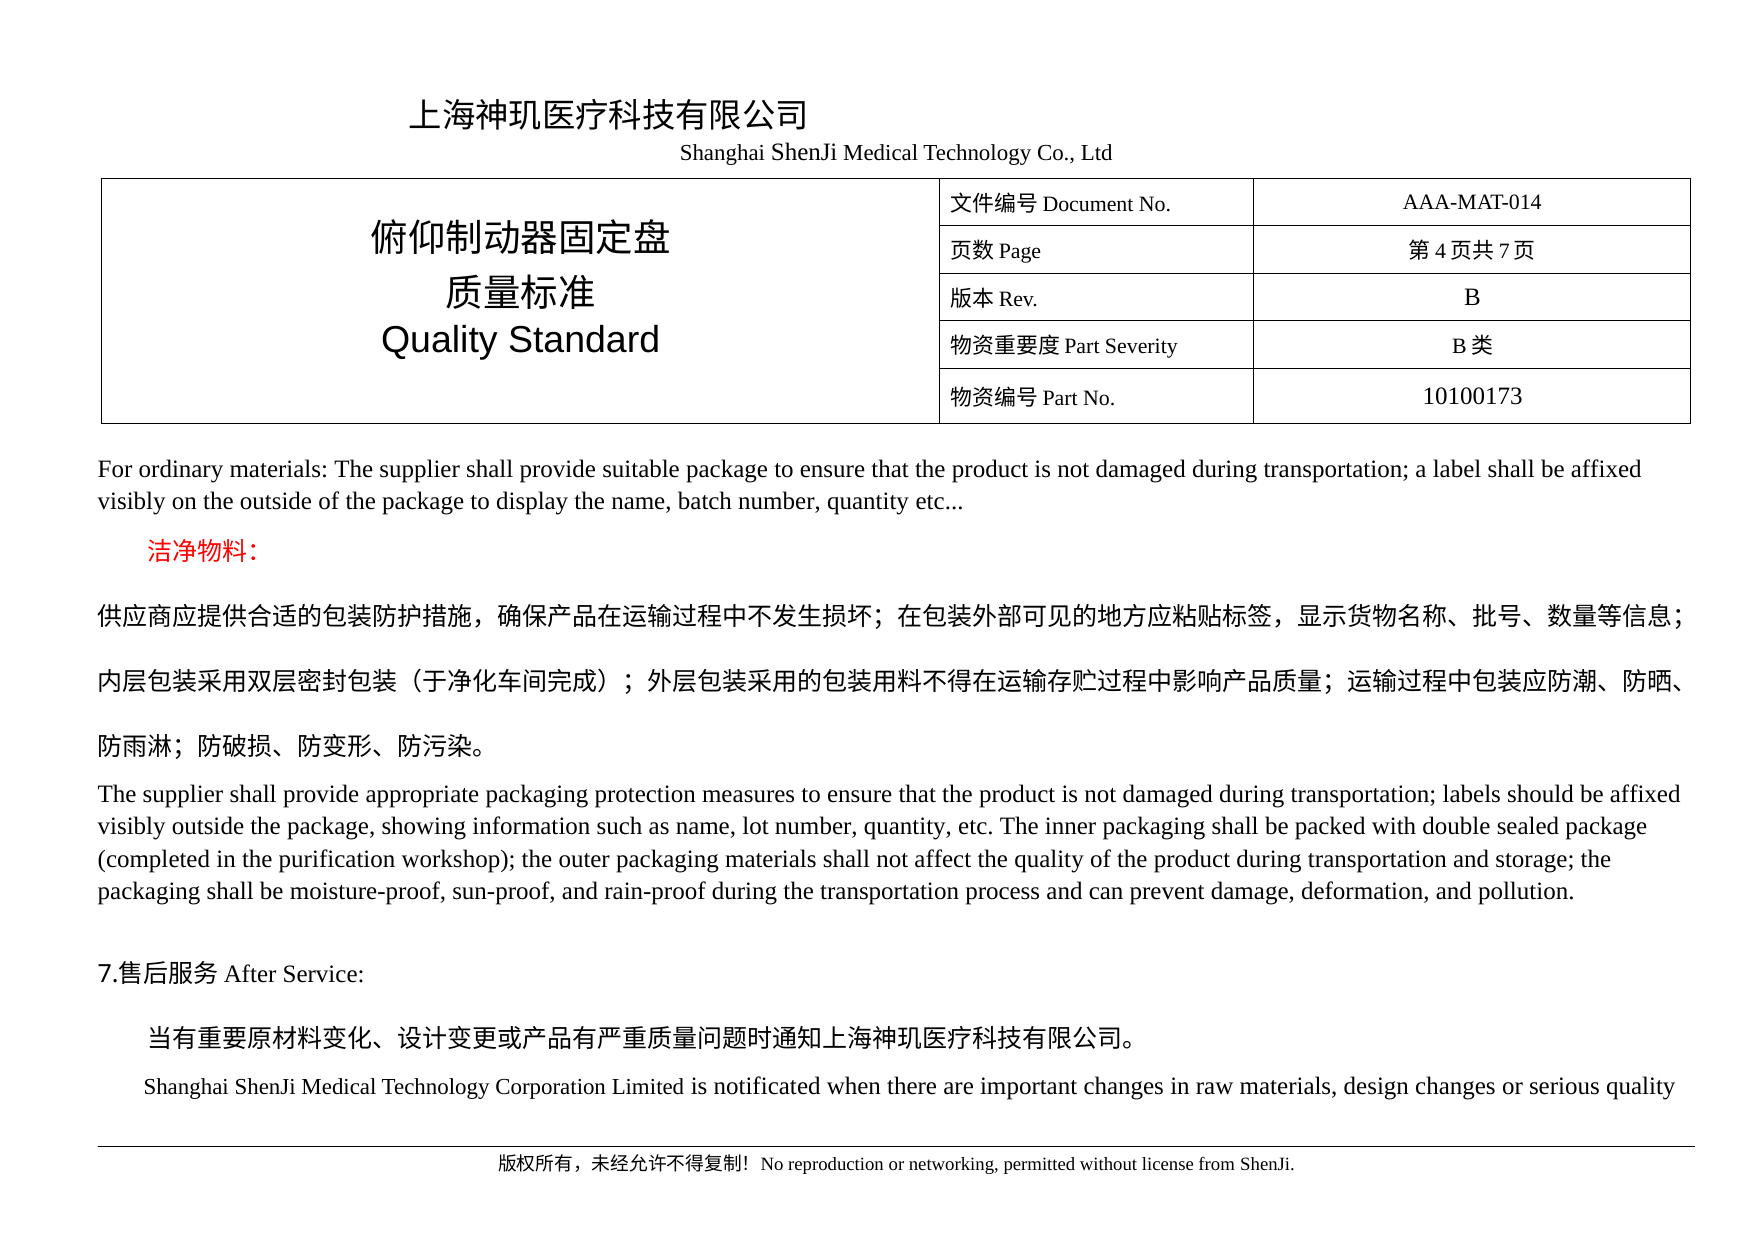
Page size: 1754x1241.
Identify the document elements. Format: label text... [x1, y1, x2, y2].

text 洁净物料： [97, 517, 1695, 582]
text 当有重要原材料变化、设计变更或产品有严重质量问题时通知上海神玑医疗科技有限公司。 [97, 1004, 1711, 1069]
text 7.售后服务After Service: [97, 939, 1681, 1004]
text 供应商应提供合适的包装防护措施，确保产品在运输过程中不发生损坏；在包装外部可见的地方应粘贴标签，显示货物名称、批号、数量等信息；内层包装采用双层密封包装（于净化车间完成）；外层包装采用的包装用料不得在运输存贮过程中影响产品质量；运输过程中包装应防潮、防晒、防雨淋；防破损、防变形、防污染。 [97, 582, 1695, 777]
text For ordinary materials: The supplier shall provide suitable package to ensure that the product is not damaged during transportation; a label shall be affixed visibly on the outside of the package to display the name, batch number, quantity etc... [97, 452, 1695, 517]
text Shanghai ShenJi Medical Technology Corporation Limited is notificated when there are important changes in raw materials, design changes or serious quality problems of products. [97, 1069, 1695, 1102]
text The supplier shall provide appropriate packaging protection measures to ensure that the product is not damaged during transportation; labels should be affixed visibly outside the package, showing information such as name, lot number, quantity, etc. The inner packaging shall be packed with double sealed package (completed in the purification workshop); the outer packaging materials shall not affect the quality of the product during transportation and storage; the packaging shall be moisture-proof, sun-proof, and rain-proof during the transportation process and can prevent damage, deformation, and pollution. [97, 777, 1695, 907]
